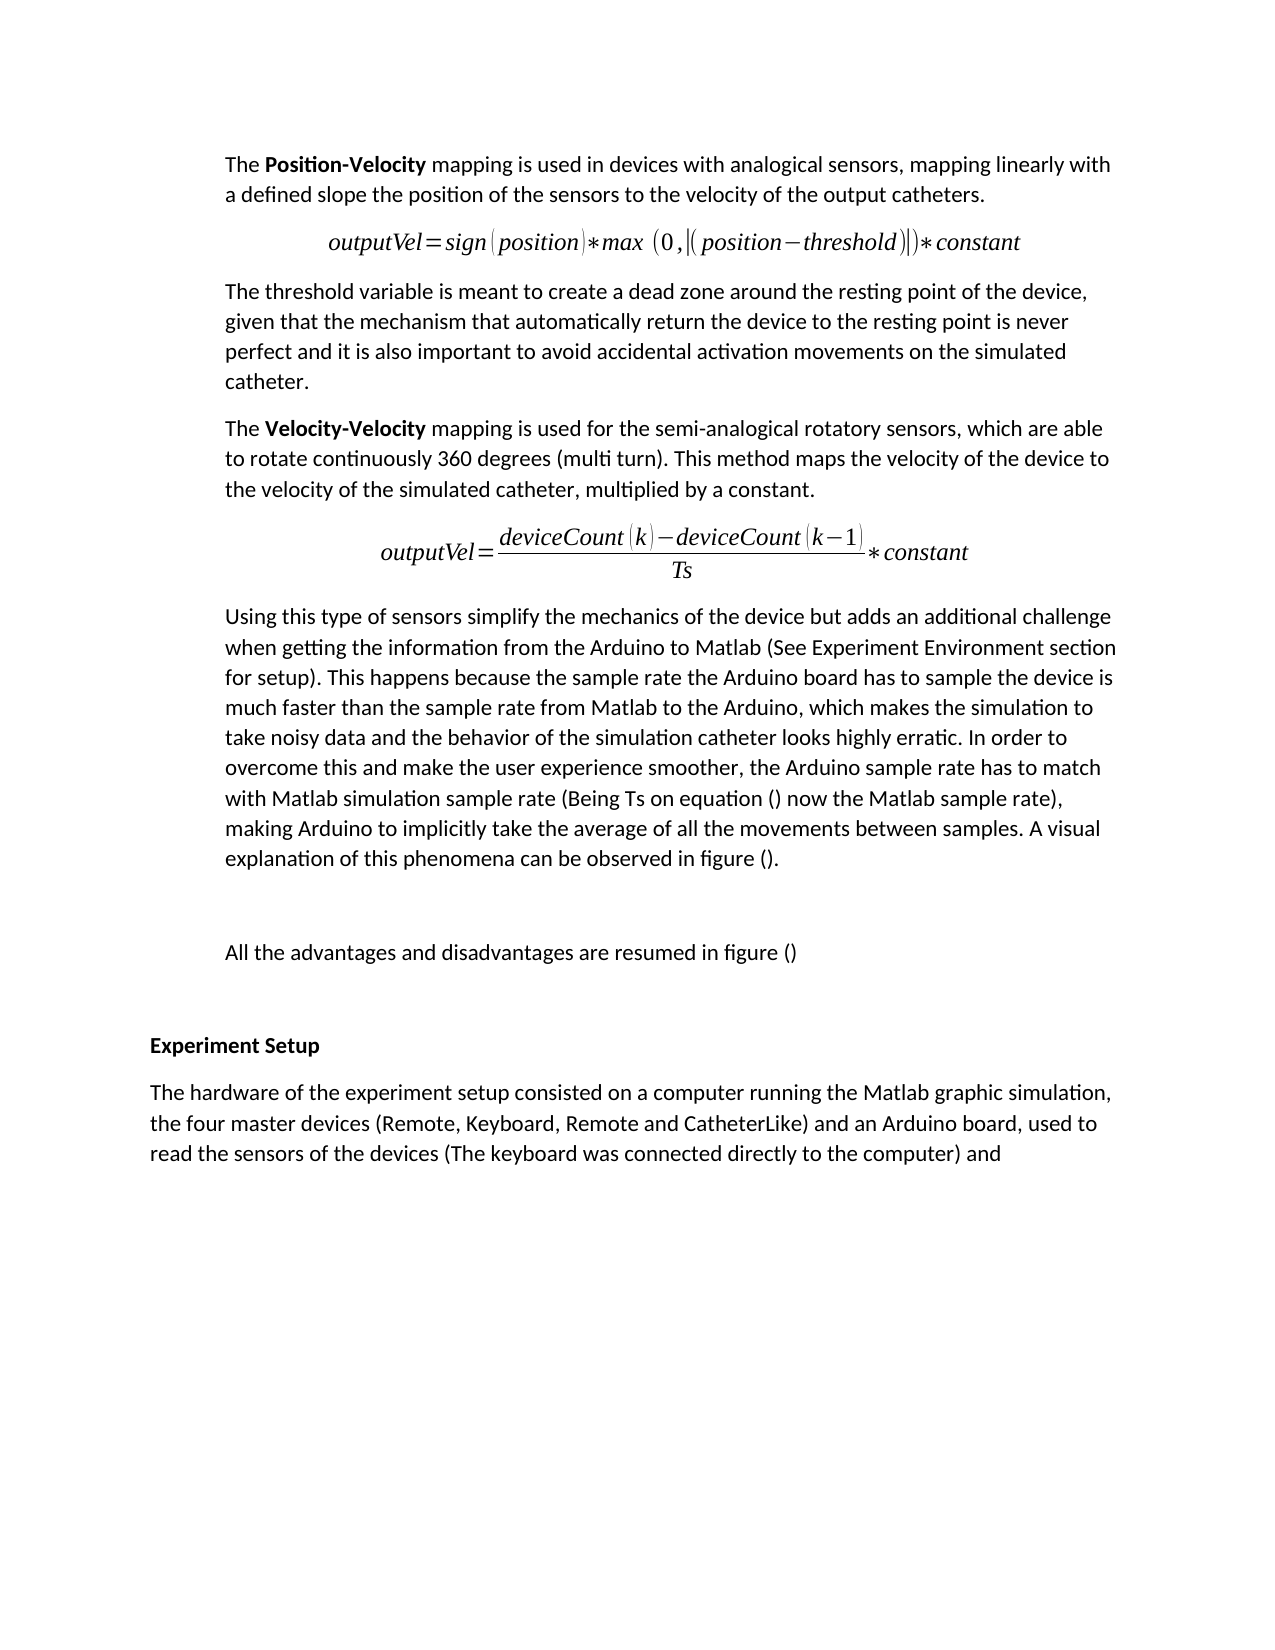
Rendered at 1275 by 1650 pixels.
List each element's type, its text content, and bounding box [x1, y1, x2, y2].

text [150, 1078, 1125, 1167]
text Using this type of sensors simplify the mechanics of the device but adds an additional challenge when getting the information from the Arduino to Matlab (See Experiment Environment section for setup). This happens because the sample rate the Arduino board has to sample the device is much faster than the sample rate from Matlab to the Arduino, which makes the simulation to take noisy data and the behavior of the simulation catheter looks highly erratic. In order to overcome this and make the user experience smoother, the Arduino sample rate has to match with Matlab simulation sample rate (Being Ts on equation () now the Matlab sample rate), making Arduino to implicitly take the average of all the movements between samples. A visual explanation of this phenomena can be observed in figure (). [225, 602, 1125, 872]
text All the advantages and disadvantages are resumed in figure () [225, 938, 1125, 966]
text Experiment Setup [150, 1032, 1125, 1060]
text The Velocity-Velocity mapping is used for the semi-analogical rotatory sensors, which are able to rotate continuously 360 degrees (multi turn). This method maps the velocity of the device to the velocity of the simulated catheter, multiplied by a constant. [225, 414, 1125, 503]
text The threshold variable is meant to create a dead zone around the resting point of the device, given that the mechanism that automatically return the device to the resting point is never perfect and it is also important to avoid accidental activation movements on the simulated catheter. [225, 277, 1125, 396]
